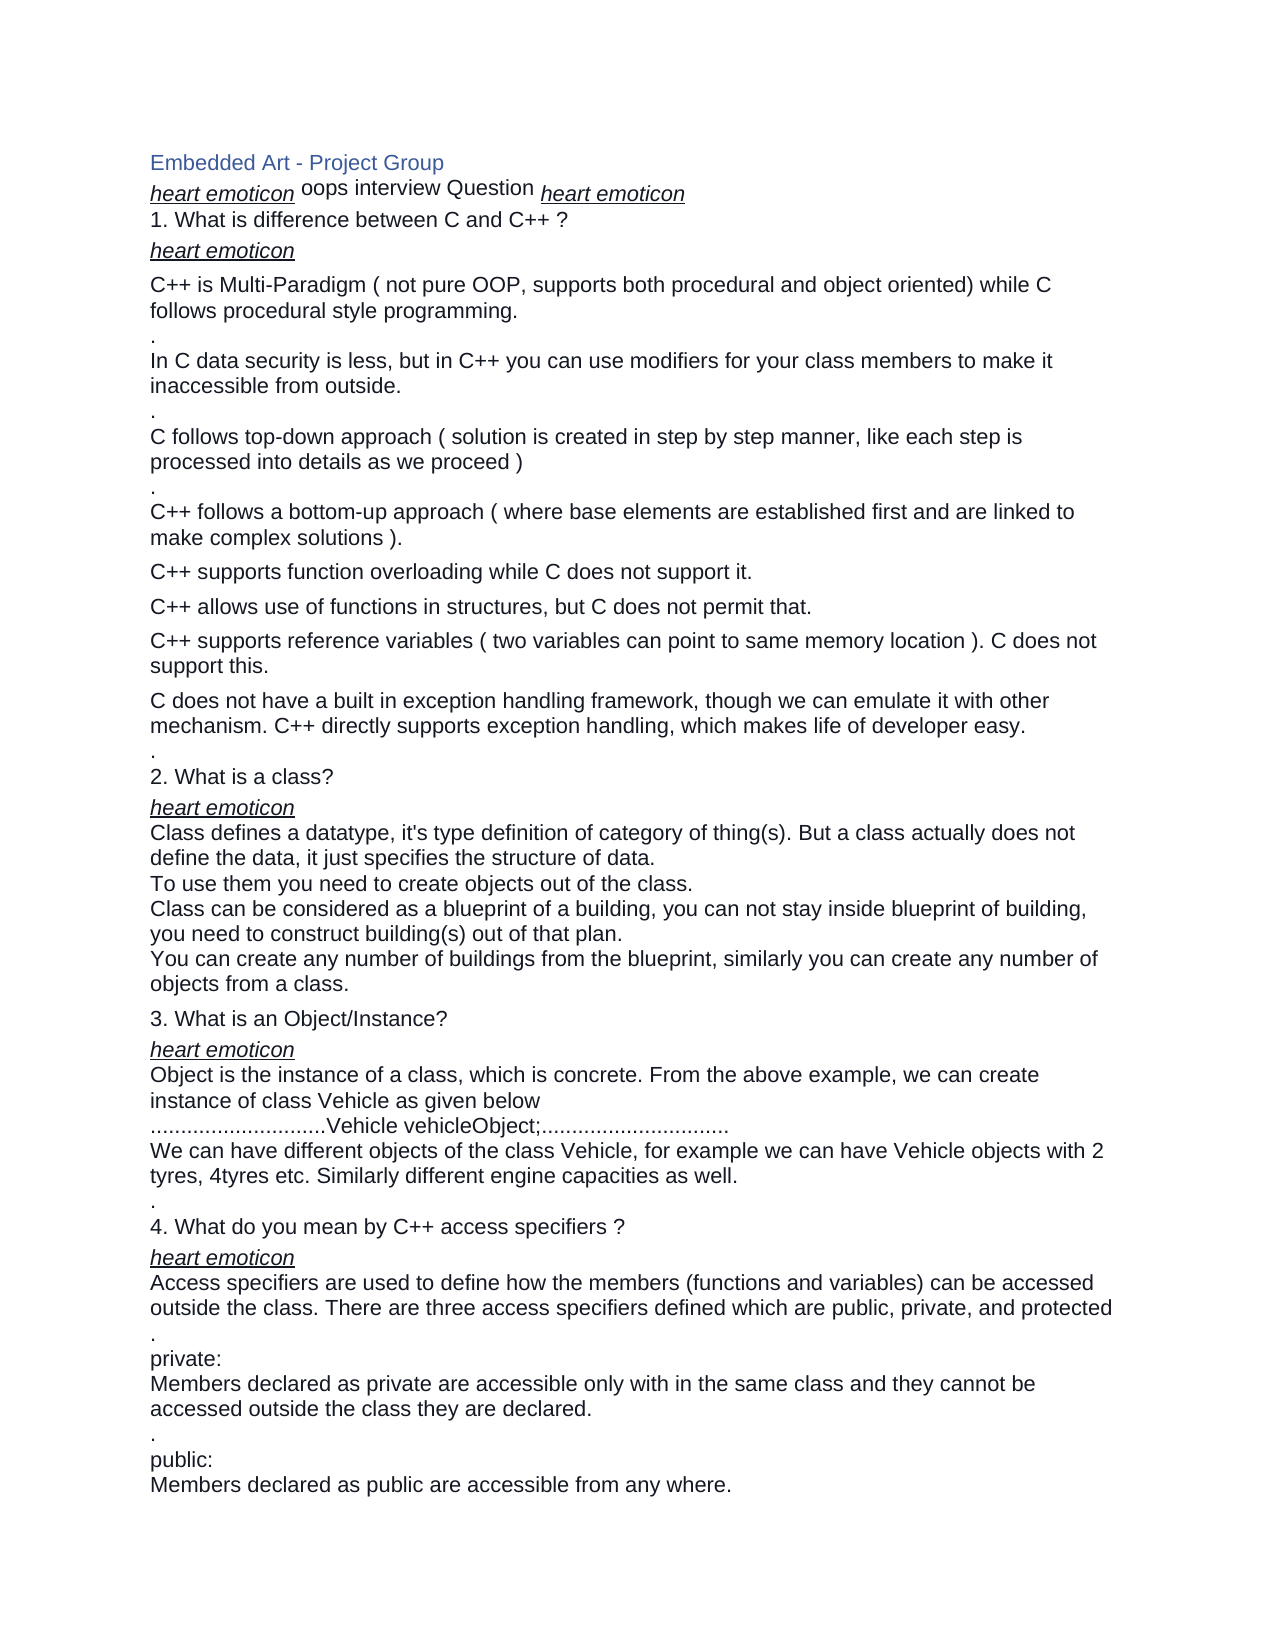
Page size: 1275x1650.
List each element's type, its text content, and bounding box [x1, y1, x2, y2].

text C++ is Multi-Paradigm ( not pure OOP, supports both procedural and object oriented) while C follows procedural style programming. . In C data security is less, but in C++ you can use modifiers for your class members to make it inaccessible from outside. . C follows top-down approach ( solution is created in step by step manner, like each step is processed into details as we proceed ) . C++ follows a bottom-up approach ( where base elements are established first and are linked to make complex solutions ). [150, 272, 1125, 549]
text Embedded Art - Project Group heart emoticon oops interview Question heart emoticon 1. What is difference between C and C++ ? heart emoticon [150, 150, 1125, 263]
text C does not have a built in exception handling framework, though we can emulate it with other mechanism. C++ directly supports exception handling, which makes life of developer easy. . 2. What is a class? heart emoticon Class defines a datatype, it's type definition of category of thing(s). But a class actually does not define the data, it just specifies the structure of data. To use them you need to create objects out of the class. Class can be considered as a blueprint of a building, you can not stay inside blueprint of building, you need to construct building(s) out of that plan. You can create any number of buildings from the blueprint, similarly you can create any number of objects from a class. [150, 688, 1125, 996]
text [150, 1006, 1125, 1497]
text C++ supports function overloading while C does not support it. [150, 559, 1125, 584]
text C++ allows use of functions in structures, but C does not permit that. [150, 593, 1125, 619]
text C++ supports reference variables ( two variables can point to same memory location ). C does not support this. [150, 628, 1125, 678]
